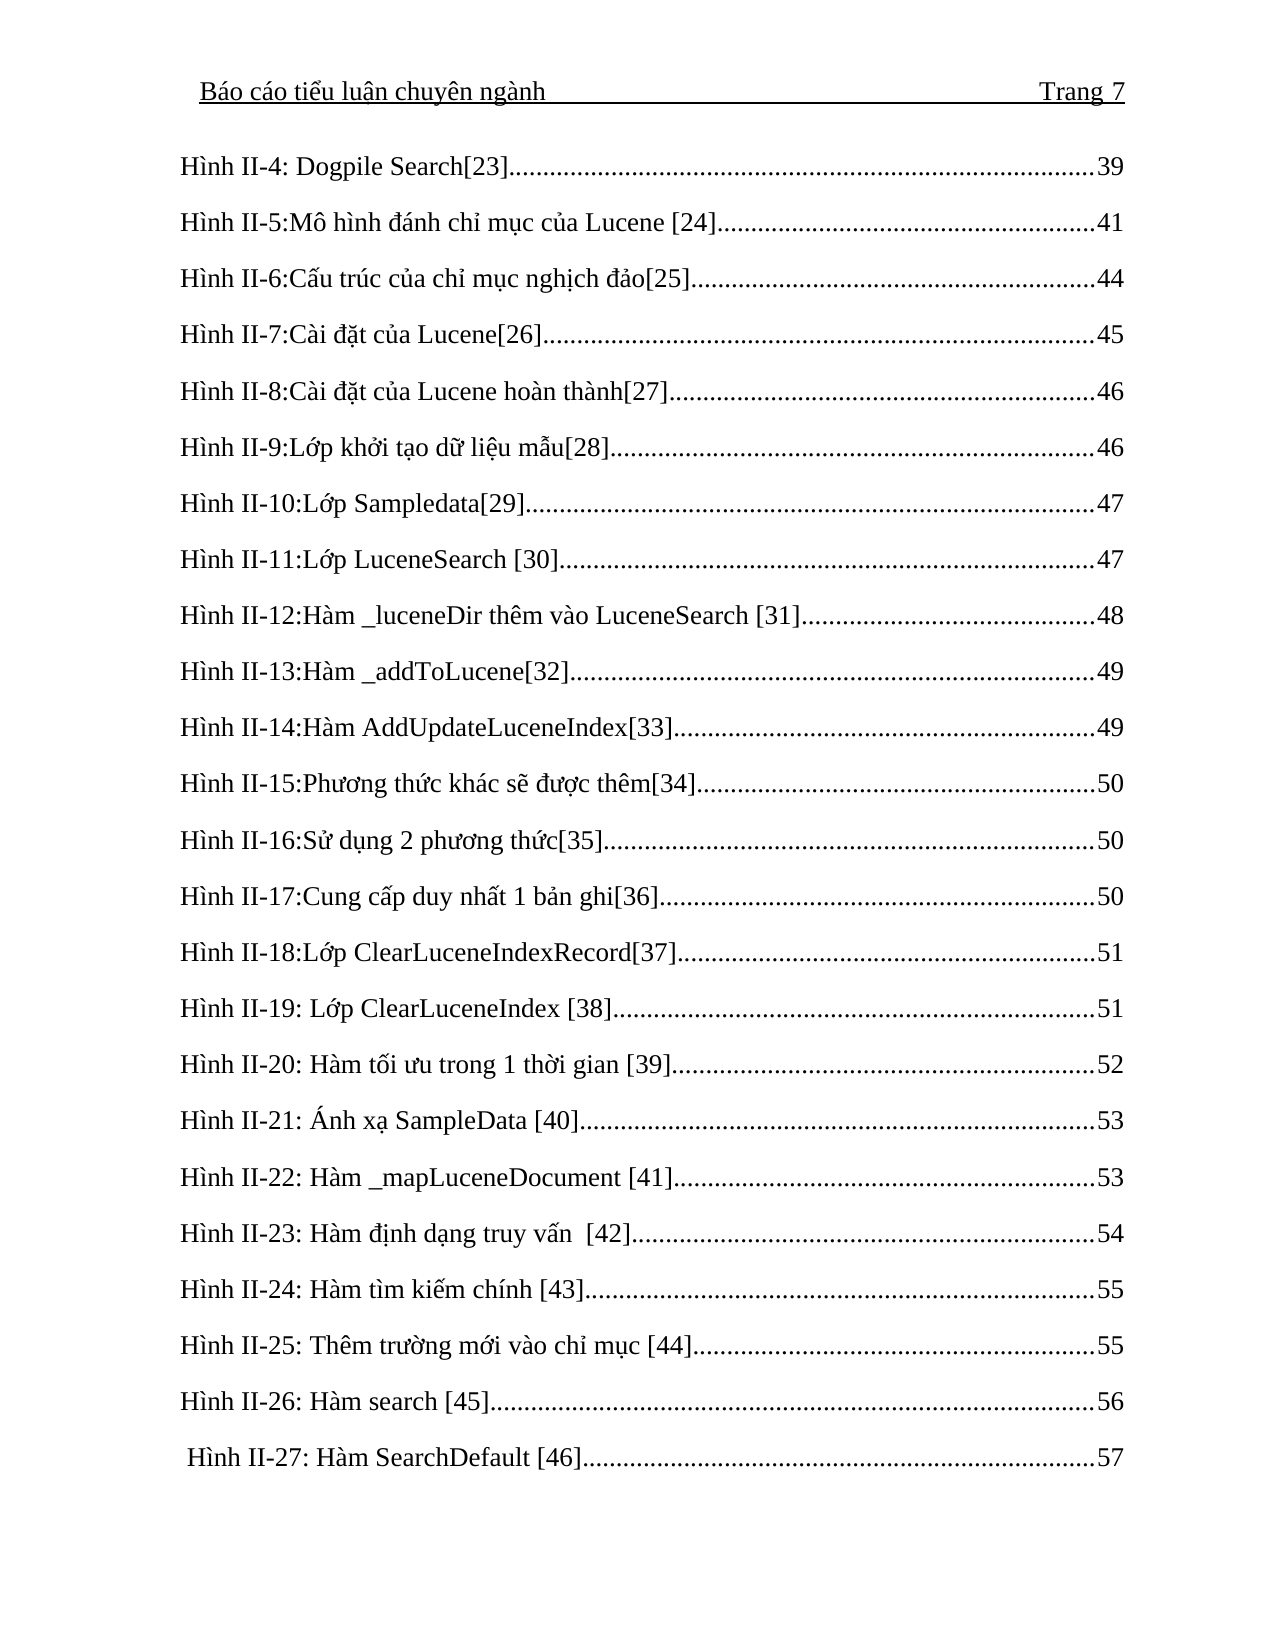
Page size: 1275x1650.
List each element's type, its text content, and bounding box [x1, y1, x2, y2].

text Hình II-12:Hàm _luceneDir thêm vào LuceneSearch [31] 48 [150, 599, 1125, 630]
text Hình II-13:Hàm _addToLucene[32] 49 [150, 655, 1125, 686]
text Hình II-19: Lớp ClearLuceneIndex [38] 51 [150, 992, 1125, 1023]
text Hình II-10:Lớp Sampledata[29] 47 [150, 487, 1125, 518]
text Hình II-15:Phương thức khác sẽ được thêm[34] 50 [150, 768, 1125, 799]
text Hình II-17:Cung cấp duy nhất 1 bản ghi[36] 50 [150, 880, 1125, 911]
text Hình II-21: Ánh xạ SampleData [40] 53 [150, 1104, 1125, 1136]
text Hình II-23: Hàm định dạng truy vấn [42] 54 [150, 1217, 1125, 1248]
text Hình II-22: Hàm _mapLuceneDocument [41] 53 [150, 1161, 1125, 1192]
text Hình II-16:Sử dụng 2 phương thức[35] 50 [150, 824, 1125, 855]
text Hình II-25: Thêm trường mới vào chỉ mục [44] 55 [150, 1329, 1125, 1360]
text Hình II-8:Cài đặt của Lucene hoàn thành[27] 46 [150, 374, 1125, 406]
text Hình II-6:Cấu trúc của chỉ mục nghịch đảo[25] 44 [150, 262, 1125, 293]
text Hình II-9:Lớp khởi tạo dữ liệu mẫu[28] 46 [150, 431, 1125, 462]
text Hình II-26: Hàm search [45] 56 [150, 1385, 1125, 1416]
text Hình II-5:Mô hình đánh chỉ mục của Lucene [24] 41 [150, 206, 1125, 237]
text Hình II-14:Hàm AddUpdateLuceneIndex[33] 49 [150, 711, 1125, 743]
text Hình II-18:Lớp ClearLuceneIndexRecord[37] 51 [150, 936, 1125, 967]
text Hình II-20: Hàm tối ưu trong 1 thời gian [39] 52 [150, 1048, 1125, 1079]
text Hình II-24: Hàm tìm kiếm chính [43] 55 [150, 1273, 1125, 1304]
text Hình II-27: Hàm SearchDefault [46] 57 [150, 1441, 1125, 1472]
text Hình II-7:Cài đặt của Lucene[26] 45 [150, 318, 1125, 349]
text Hình II-4: Dogpile Search[23] 39 [150, 150, 1125, 181]
text Hình II-11:Lớp LuceneSearch [30] 47 [150, 543, 1125, 574]
